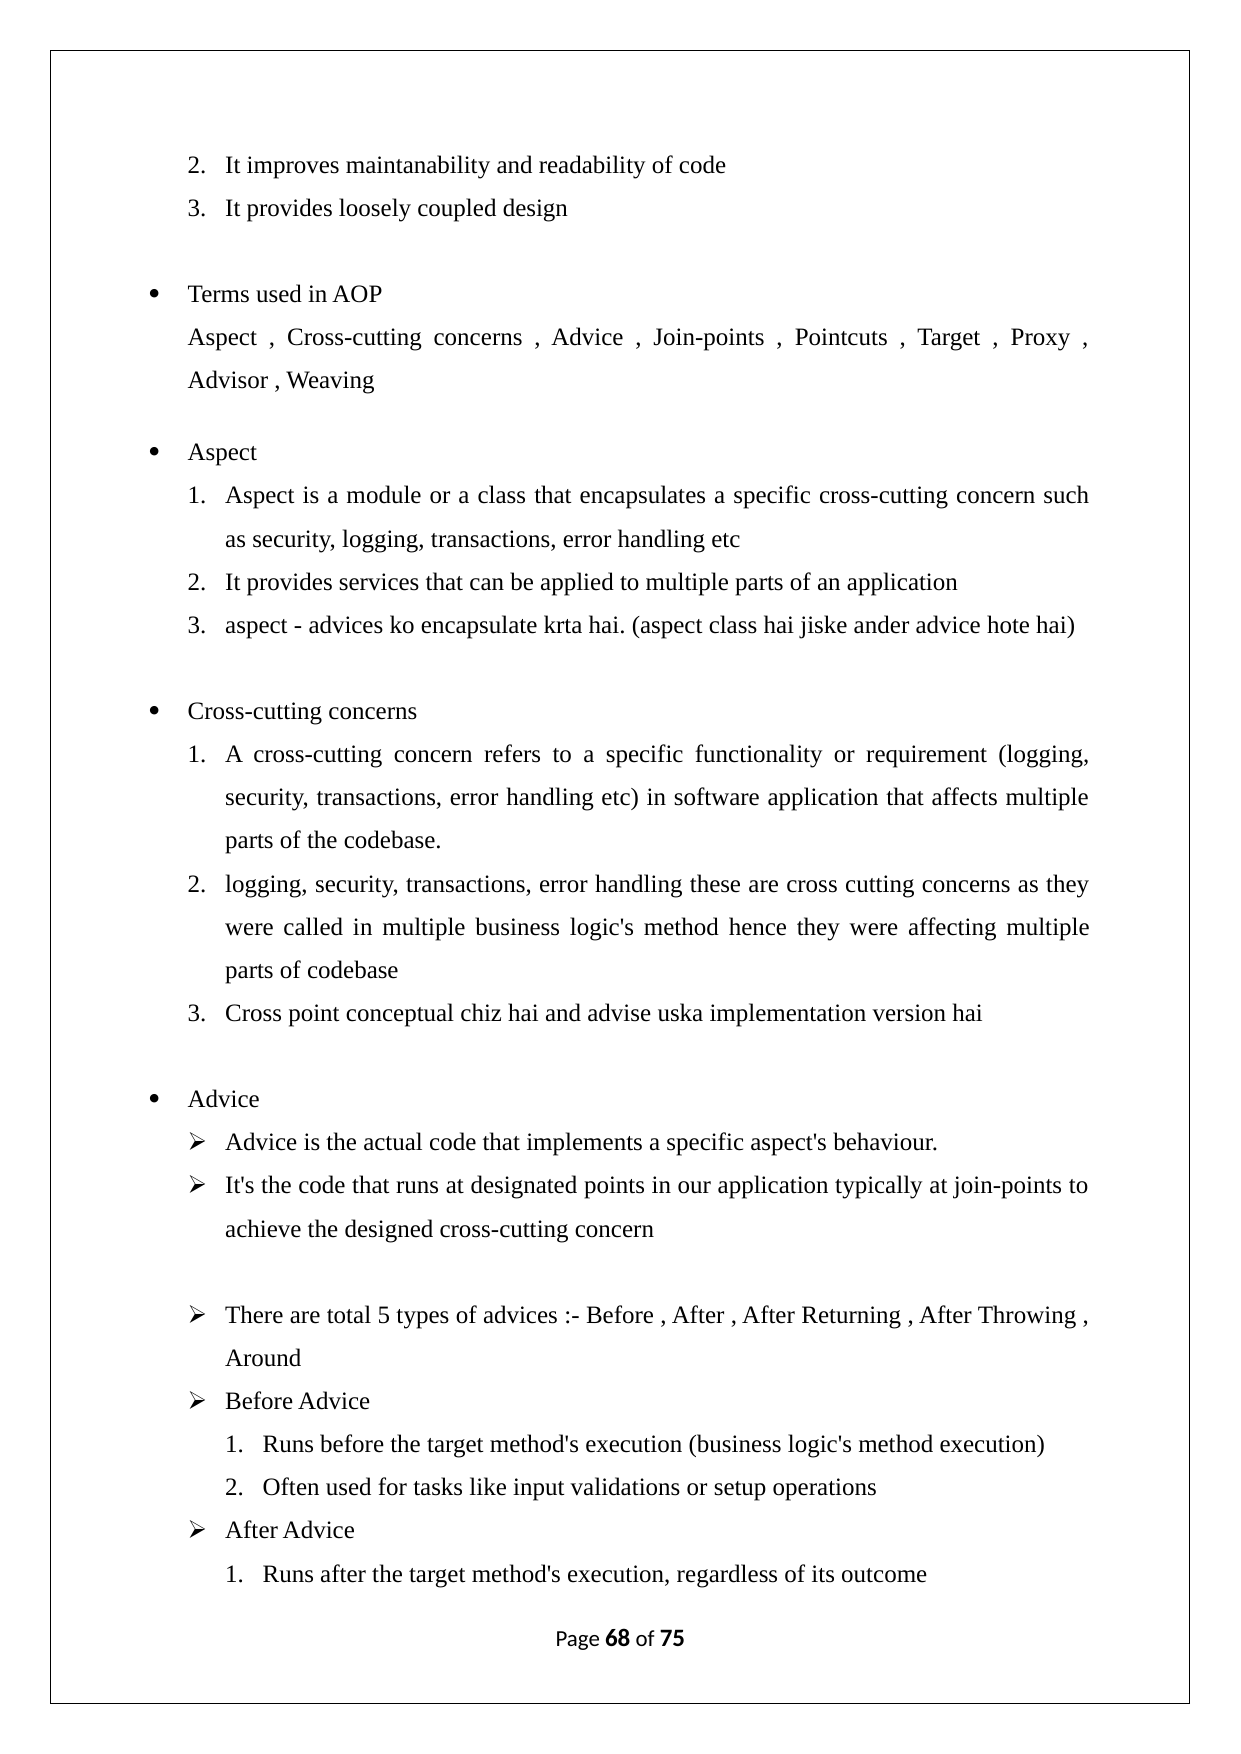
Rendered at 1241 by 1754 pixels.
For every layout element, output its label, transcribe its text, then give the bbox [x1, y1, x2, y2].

list It's the code that runs at designated points in our application typically at join-points to achieve the designed cross-cutting concern [187, 1171, 1090, 1242]
list It provides loosely coupled design [187, 193, 1090, 222]
list After Advice [187, 1516, 1090, 1544]
list It improves maintanability and readability of code [187, 150, 1090, 179]
list Aspect is a module or a class that encapsulates a specific cross-cutting concern such as security, logging, transactions, error handling etc [187, 481, 1090, 552]
list Cross point conceptual chiz hai and advise uska implementation version hai [187, 998, 1090, 1027]
list Advice [150, 1084, 1090, 1113]
list Aspect , Cross-cutting concerns , Advice , Join-points , Pointcuts , Target , Proxy , Advisor , Weaving [187, 322, 1090, 394]
list A cross-cutting concern refers to a specific functionality or requirement (logging, security, transactions, error handling etc) in software application that affects multiple parts of the codebase. [187, 739, 1090, 854]
list Runs before the target method's execution (business logic's method execution) [225, 1429, 1090, 1458]
list Before Advice [187, 1386, 1090, 1415]
list logging, security, transactions, error handling these are cross cutting concerns as they were called in multiple business logic's method hence they were affecting multiple parts of codebase [187, 869, 1090, 984]
list aspect - advices ko encapsulate krta hai. (aspect class hai jiske ander advice hote hai) [187, 610, 1090, 639]
list Advice is the actual code that implements a specific aspect's behaviour. [187, 1127, 1090, 1156]
list Often used for tasks like input validations or setup operations [225, 1472, 1090, 1501]
list Terms used in AOP [150, 279, 1090, 308]
list There are total 5 types of advices :- Before , After , After Returning , After Throwing , Around [187, 1300, 1090, 1372]
list Cross-cutting concerns [150, 696, 1090, 725]
list Runs after the target method's execution, regardless of its outcome [225, 1559, 1090, 1587]
list It provides services that can be applied to multiple parts of an application [187, 567, 1090, 596]
list Aspect [150, 437, 1090, 466]
